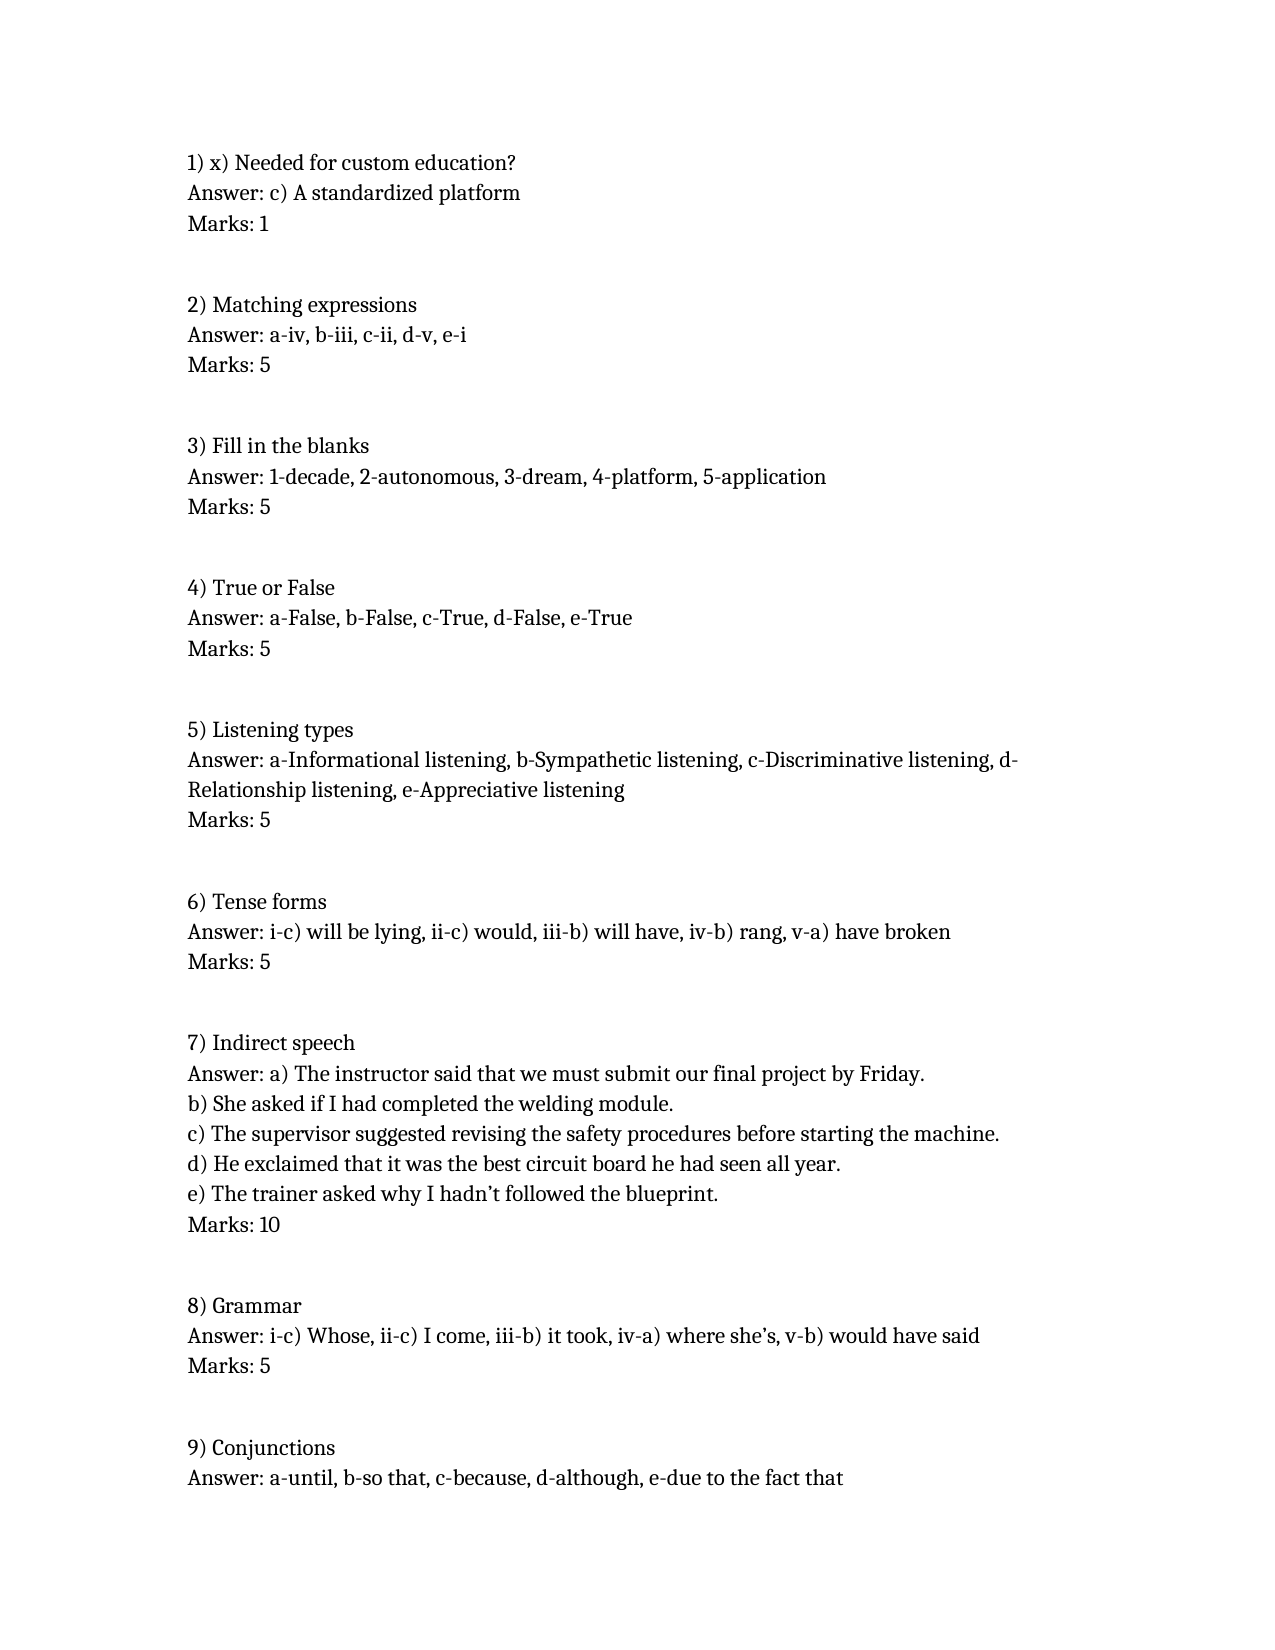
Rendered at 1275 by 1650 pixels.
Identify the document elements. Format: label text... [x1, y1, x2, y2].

text 8) Grammar Answer: i-c) Whose, ii-c) I come, iii-b) it took, iv-a) where she’s, v-b) would have said Marks: 5 [187, 1293, 1087, 1410]
text 7) Indirect speech Answer: a) The instructor said that we must submit our final project by Friday. b) She asked if I had completed the welding module. c) The supervisor suggested revising the safety procedures before starting the machine. d) He exclaimed that it was the best circuit board he had seen all year. e) The trainer asked why I hadn’t followed the blueprint. Marks: 10 [187, 1030, 1087, 1268]
text 5) Listening types Answer: a-Informational listening, b-Sympathetic listening, c-Discriminative listening, d-Relationship listening, e-Appreciative listening Marks: 5 [187, 717, 1087, 864]
text 2) Matching expressions Answer: a-iv, b-iii, c-ii, d-v, e-i Marks: 5 [187, 292, 1087, 409]
text 3) Fill in the blanks Answer: 1-decade, 2-autonomous, 3-dream, 4-platform, 5-application Marks: 5 [187, 433, 1087, 550]
text 4) True or False Answer: a-False, b-False, c-True, d-False, e-True Marks: 5 [187, 575, 1087, 692]
text 6) Tense forms Answer: i-c) will be lying, ii-c) would, iii-b) will have, iv-b) rang, v-a) have broken Marks: 5 [187, 888, 1087, 1006]
text 1) x) Needed for custom education? Answer: c) A standardized platform Marks: 1 [187, 150, 1087, 267]
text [187, 1434, 1087, 1491]
